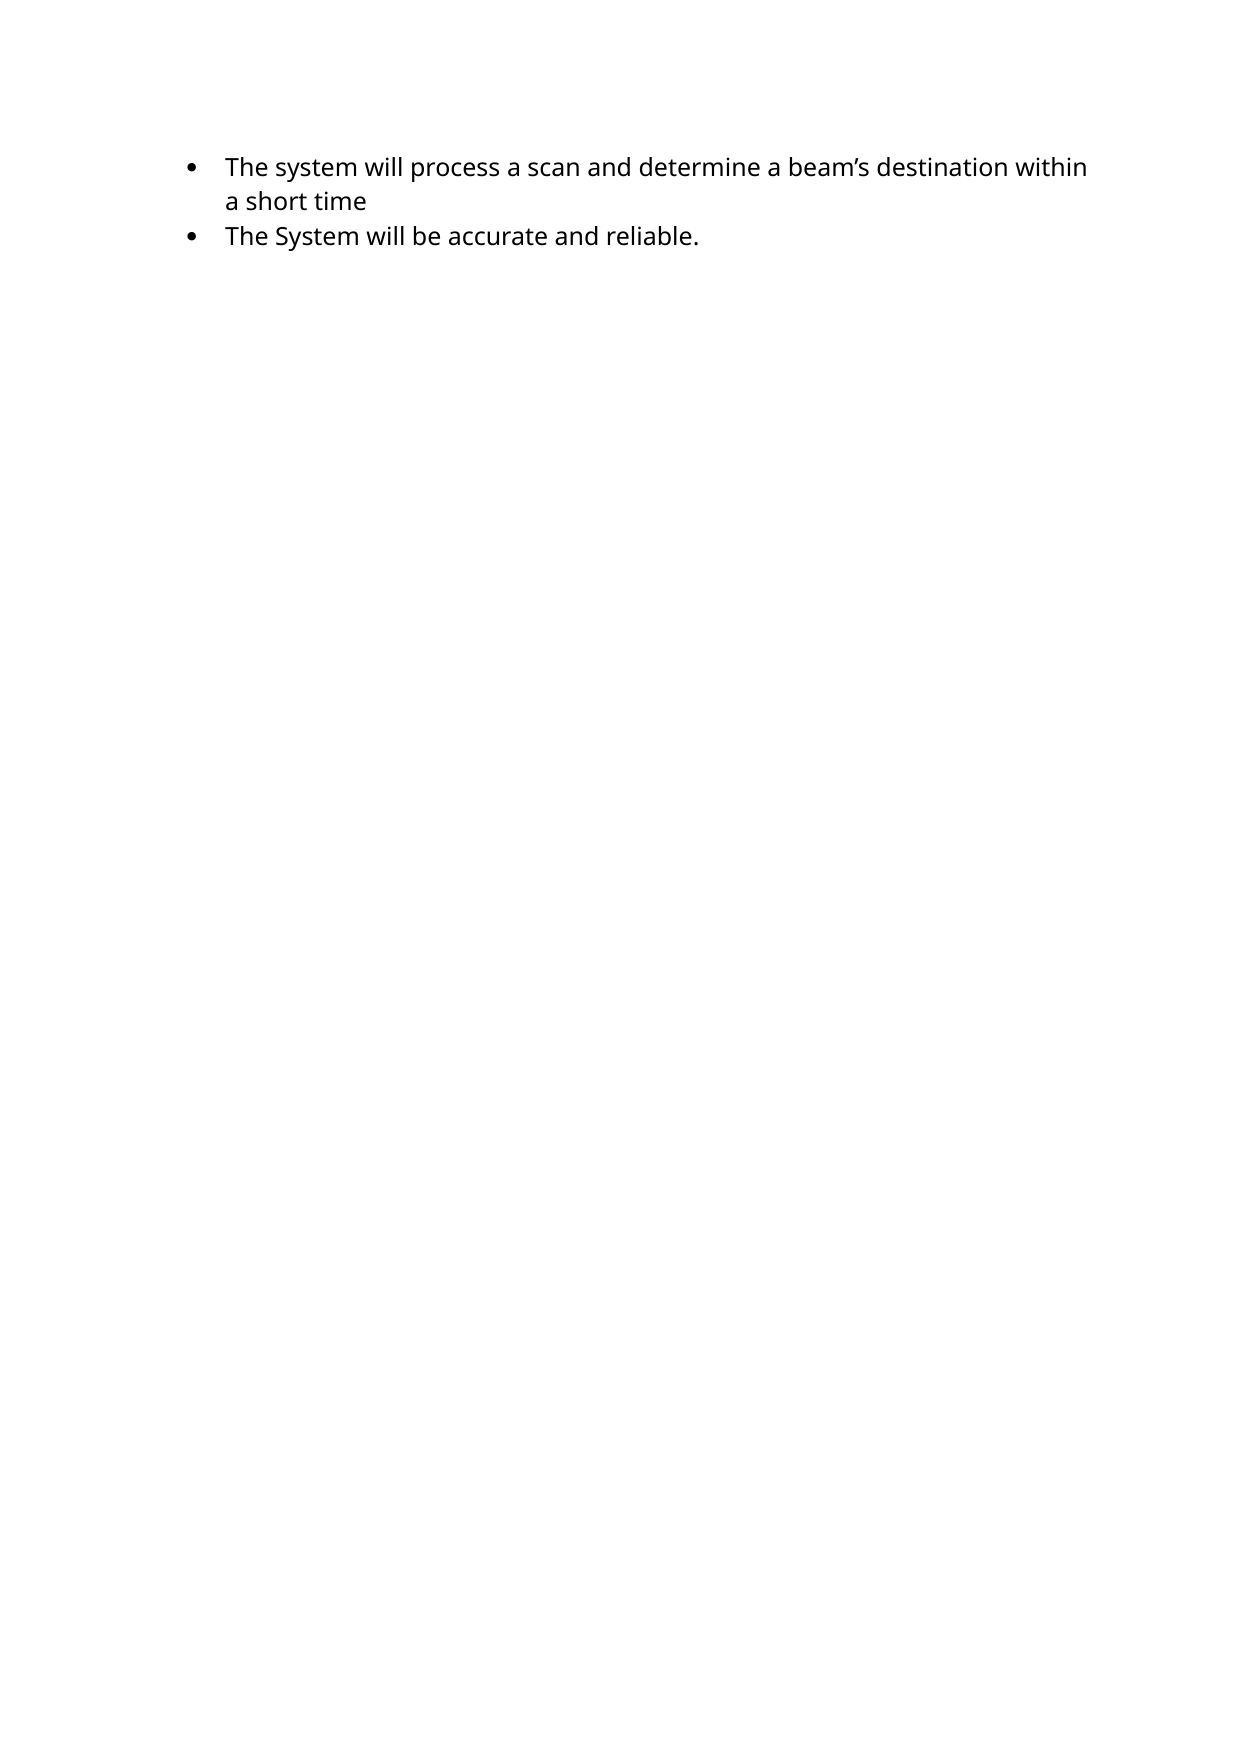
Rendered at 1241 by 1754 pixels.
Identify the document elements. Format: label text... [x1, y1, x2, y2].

list The system will process a scan and determine a beam’s destination within a short time [187, 150, 1090, 218]
list The System will be accurate and reliable. [187, 218, 1090, 252]
